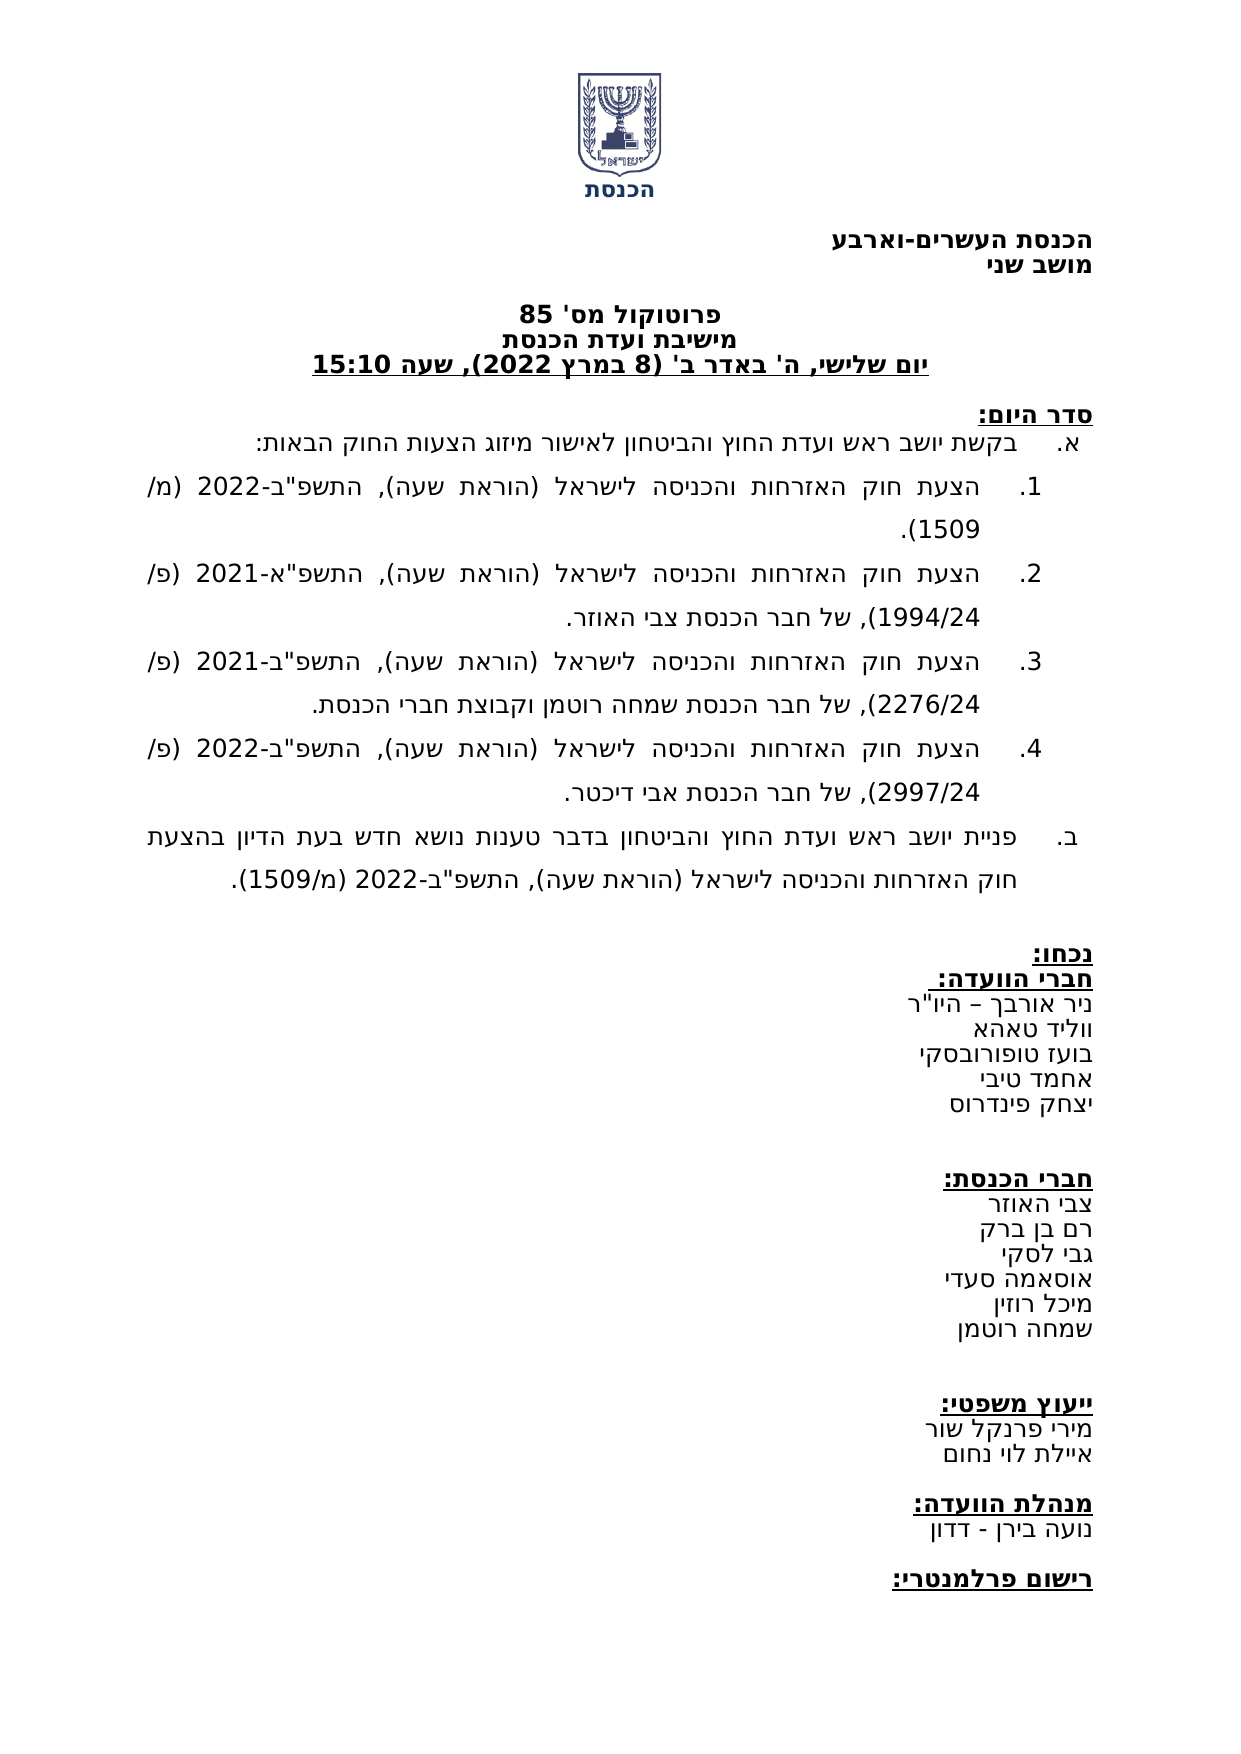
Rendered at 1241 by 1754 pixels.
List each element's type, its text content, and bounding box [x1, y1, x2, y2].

text מישיבת ועדת הכנסת [147, 328, 1093, 353]
text נכחו: [147, 942, 1093, 967]
text מיכל רוזין [147, 1292, 1093, 1317]
text מירי פרנקל שור [147, 1417, 1093, 1442]
list הצעת חוק האזרחות והכניסה לישראל (הוראת שעה), התשפ"ב-2022 (פ/2997/24), של חבר הכנסת אבי דיכטר. [147, 734, 1018, 807]
text בועז טופורובסקי [147, 1042, 1093, 1067]
text פרוטוקול מס' 85 [147, 303, 1093, 328]
text מנהלת הוועדה: [147, 1492, 1093, 1517]
list הצעת חוק האזרחות והכניסה לישראל (הוראת שעה), התשפ"ב-2022 (מ/1509). [147, 472, 1018, 545]
list פניית יושב ראש ועדת החוץ והביטחון בדבר טענות נושא חדש בעת הדיון בהצעת חוק האזרחות והכניסה לישראל (הוראת שעה), התשפ"ב-2022 (מ/1509). [147, 822, 1056, 895]
text חברי הכנסת: [147, 1167, 1093, 1192]
text ניר אורבך – היו"ר [147, 992, 1093, 1017]
text הכנסת העשרים-וארבע [147, 228, 1093, 253]
list בקשת יושב ראש ועדת החוץ והביטחון לאישור מיזוג הצעות החוק הבאות: [147, 428, 1056, 457]
text אוסאמה סעדי [147, 1267, 1093, 1292]
text סדר היום: [147, 403, 1093, 428]
list הצעת חוק האזרחות והכניסה לישראל (הוראת שעה), התשפ"ב-2021 (פ/2276/24), של חבר הכנסת שמחה רוטמן וקבוצת חברי הכנסת. [147, 647, 1018, 720]
text רישום פרלמנטרי: [147, 1567, 1093, 1592]
text יצחק פינדרוס [147, 1092, 1093, 1117]
text נועה בירן - דדון [147, 1517, 1093, 1542]
text אחמד טיבי [147, 1067, 1093, 1092]
list הצעת חוק האזרחות והכניסה לישראל (הוראת שעה), התשפ"א-2021 (פ/1994/24), של חבר הכנסת צבי האוזר. [147, 559, 1018, 632]
text ייעוץ משפטי: [147, 1392, 1093, 1417]
text גבי לסקי [147, 1242, 1093, 1267]
text צבי האוזר [147, 1192, 1093, 1217]
picture [578, 73, 662, 177]
text מושב שני [147, 253, 1093, 278]
text שמחה רוטמן [147, 1317, 1093, 1342]
text רם בן ברק [147, 1217, 1093, 1242]
text ווליד טאהא [147, 1017, 1093, 1042]
text יום שלישי, ה' באדר ב' (8 במרץ 2022), שעה 15:10 [147, 353, 1093, 378]
text חברי הוועדה: [147, 967, 1093, 992]
text איילת לוי נחום [147, 1442, 1093, 1467]
